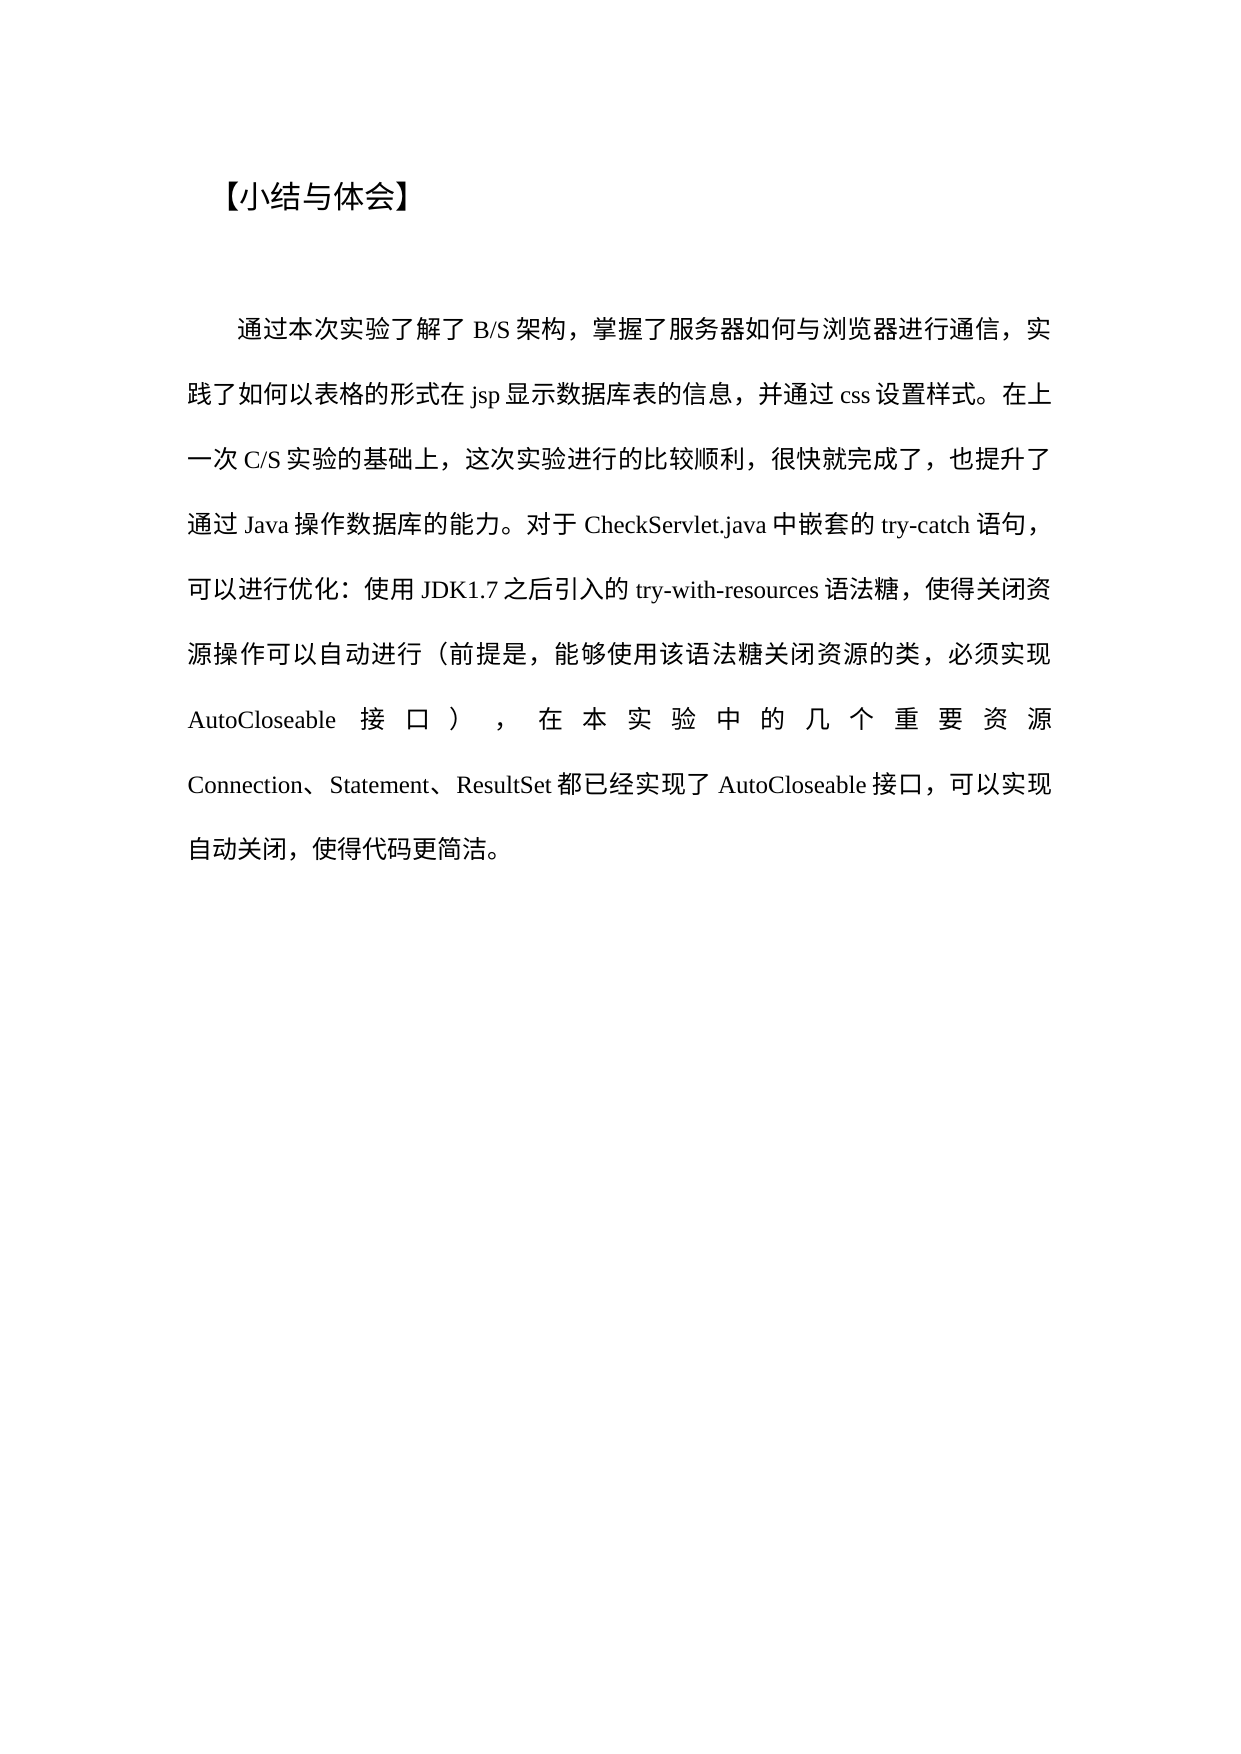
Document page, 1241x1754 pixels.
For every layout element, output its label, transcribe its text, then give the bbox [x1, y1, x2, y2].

text 通过本次实验了解了B/S架构，掌握了服务器如何与浏览器进行通信，实践了如何以表格的形式在jsp显示数据库表的信息，并通过css设置样式。在上一次C/S实验的基础上，这次实验进行的比较顺利，很快就完成了，也提升了通过Java操作数据库的能力。对于CheckServlet.java中嵌套的try-catch语句，可以进行优化：使用JDK1.7之后引入的try-with-resources语法糖，使得关闭资源操作可以自动进行（前提是，能够使用该语法糖关闭资源的类，必须实现AutoCloseable接口），在本实验中的几个重要资源Connection、Statement、ResultSet都已经实现了AutoCloseable接口，可以实现自动关闭，使得代码更简洁。 [187, 295, 1053, 880]
text 【小结与体会】 [187, 162, 1053, 227]
